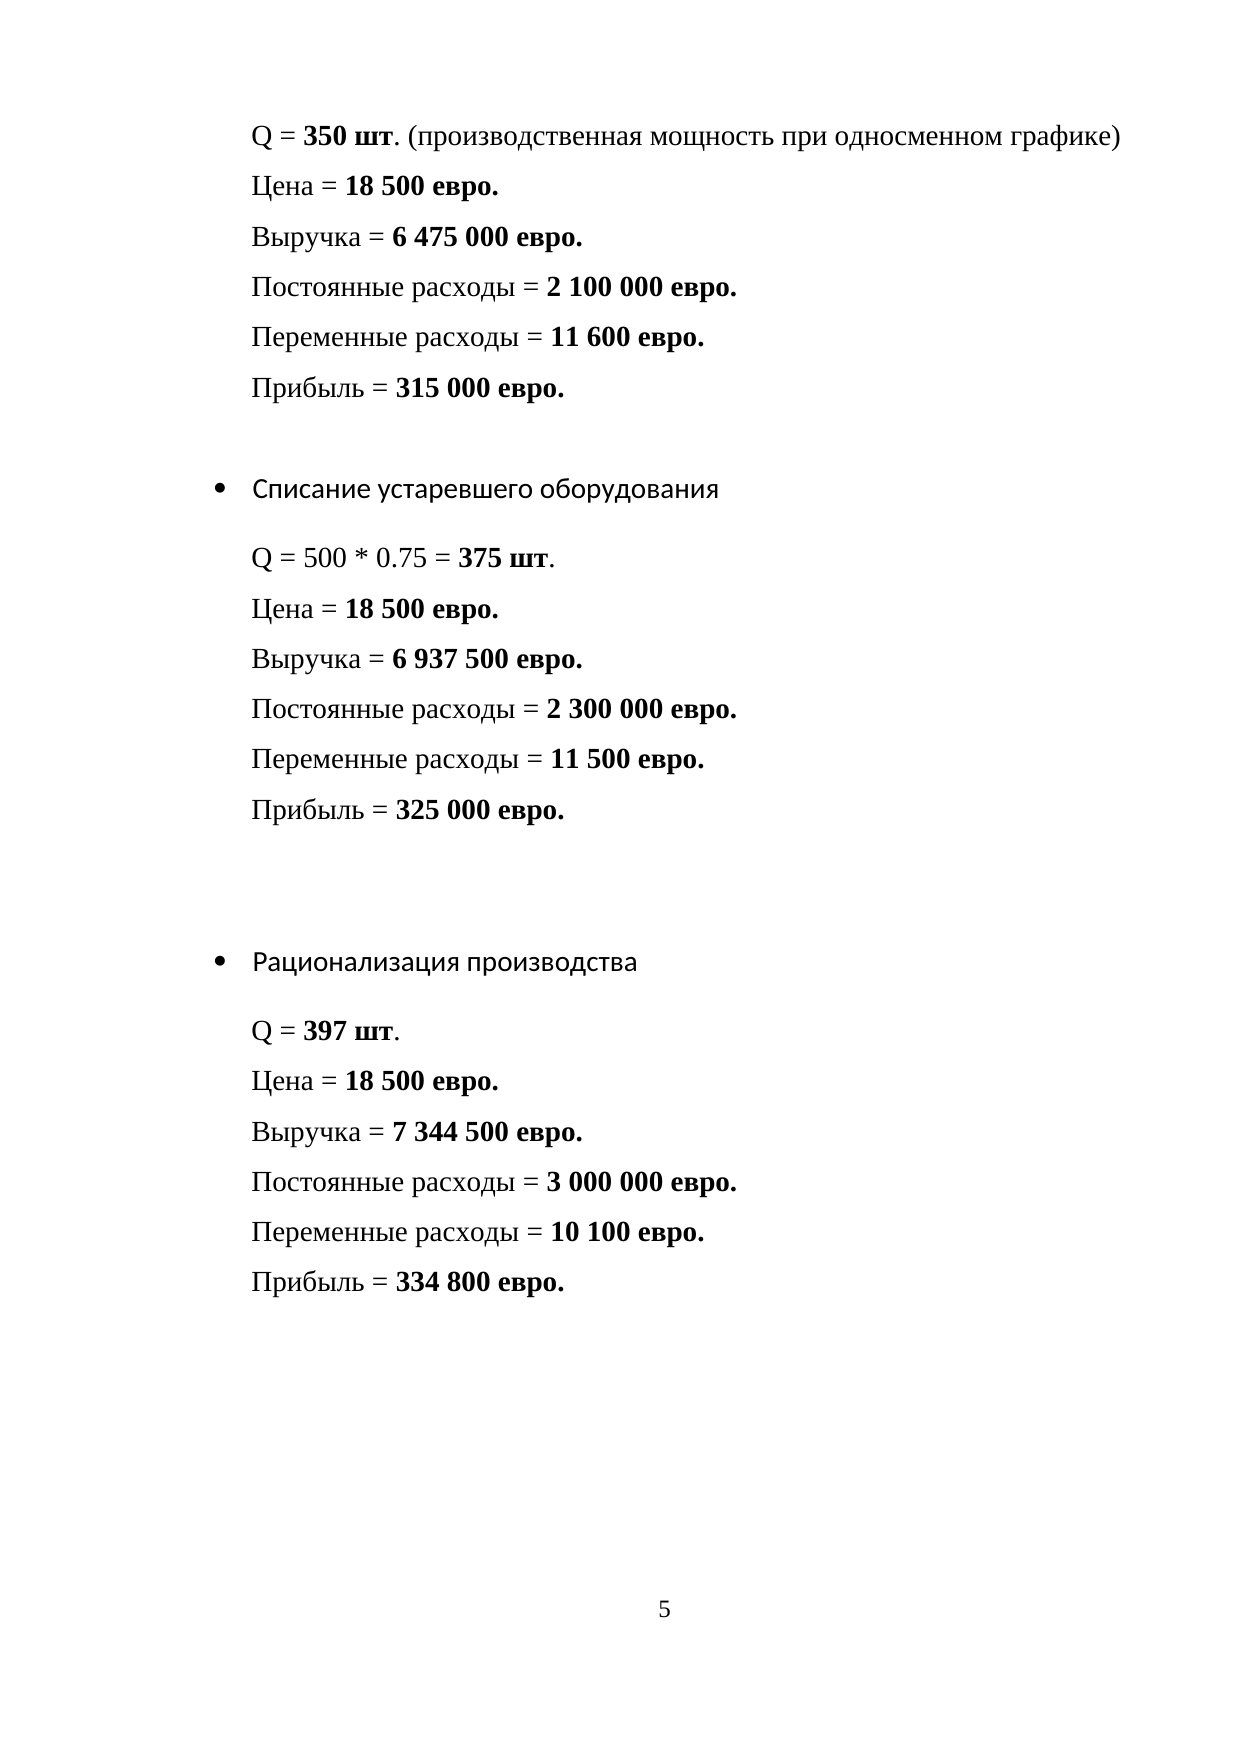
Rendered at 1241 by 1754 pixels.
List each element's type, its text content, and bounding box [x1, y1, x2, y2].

text Постоянные расходы = 2 300 000 евро. [177, 691, 1152, 725]
text Прибыль = 325 000 евро. [177, 792, 1152, 826]
list Списание устаревшего оборудования [215, 470, 1152, 506]
text Выручка = 7 344 500 евро. [177, 1114, 1152, 1147]
text Q = 350 шт. (производственная мощность при односменном графике) [177, 118, 1152, 152]
text Цена = 18 500 евро. [177, 591, 1152, 624]
text Цена = 18 500 евро. [177, 1063, 1152, 1097]
text Q = 397 шт. [177, 1013, 1152, 1047]
text Цена = 18 500 евро. [177, 168, 1152, 202]
text Выручка = 6 475 000 евро. [177, 219, 1152, 252]
text Постоянные расходы = 3 000 000 евро. [177, 1164, 1152, 1197]
text Q = 500 * 0.75 = 375 шт. [177, 540, 1152, 574]
text Прибыль = 315 000 евро. [177, 370, 1152, 403]
text Переменные расходы = 11 600 евро. [177, 319, 1152, 353]
text Выручка = 6 937 500 евро. [177, 641, 1152, 674]
text Переменные расходы = 10 100 евро. [177, 1214, 1152, 1248]
list Рационализация производства [215, 943, 1152, 978]
text Постоянные расходы = 2 100 000 евро. [177, 269, 1152, 303]
text Переменные расходы = 11 500 евро. [177, 742, 1152, 775]
text Прибыль = 334 800 евро. [177, 1264, 1152, 1298]
